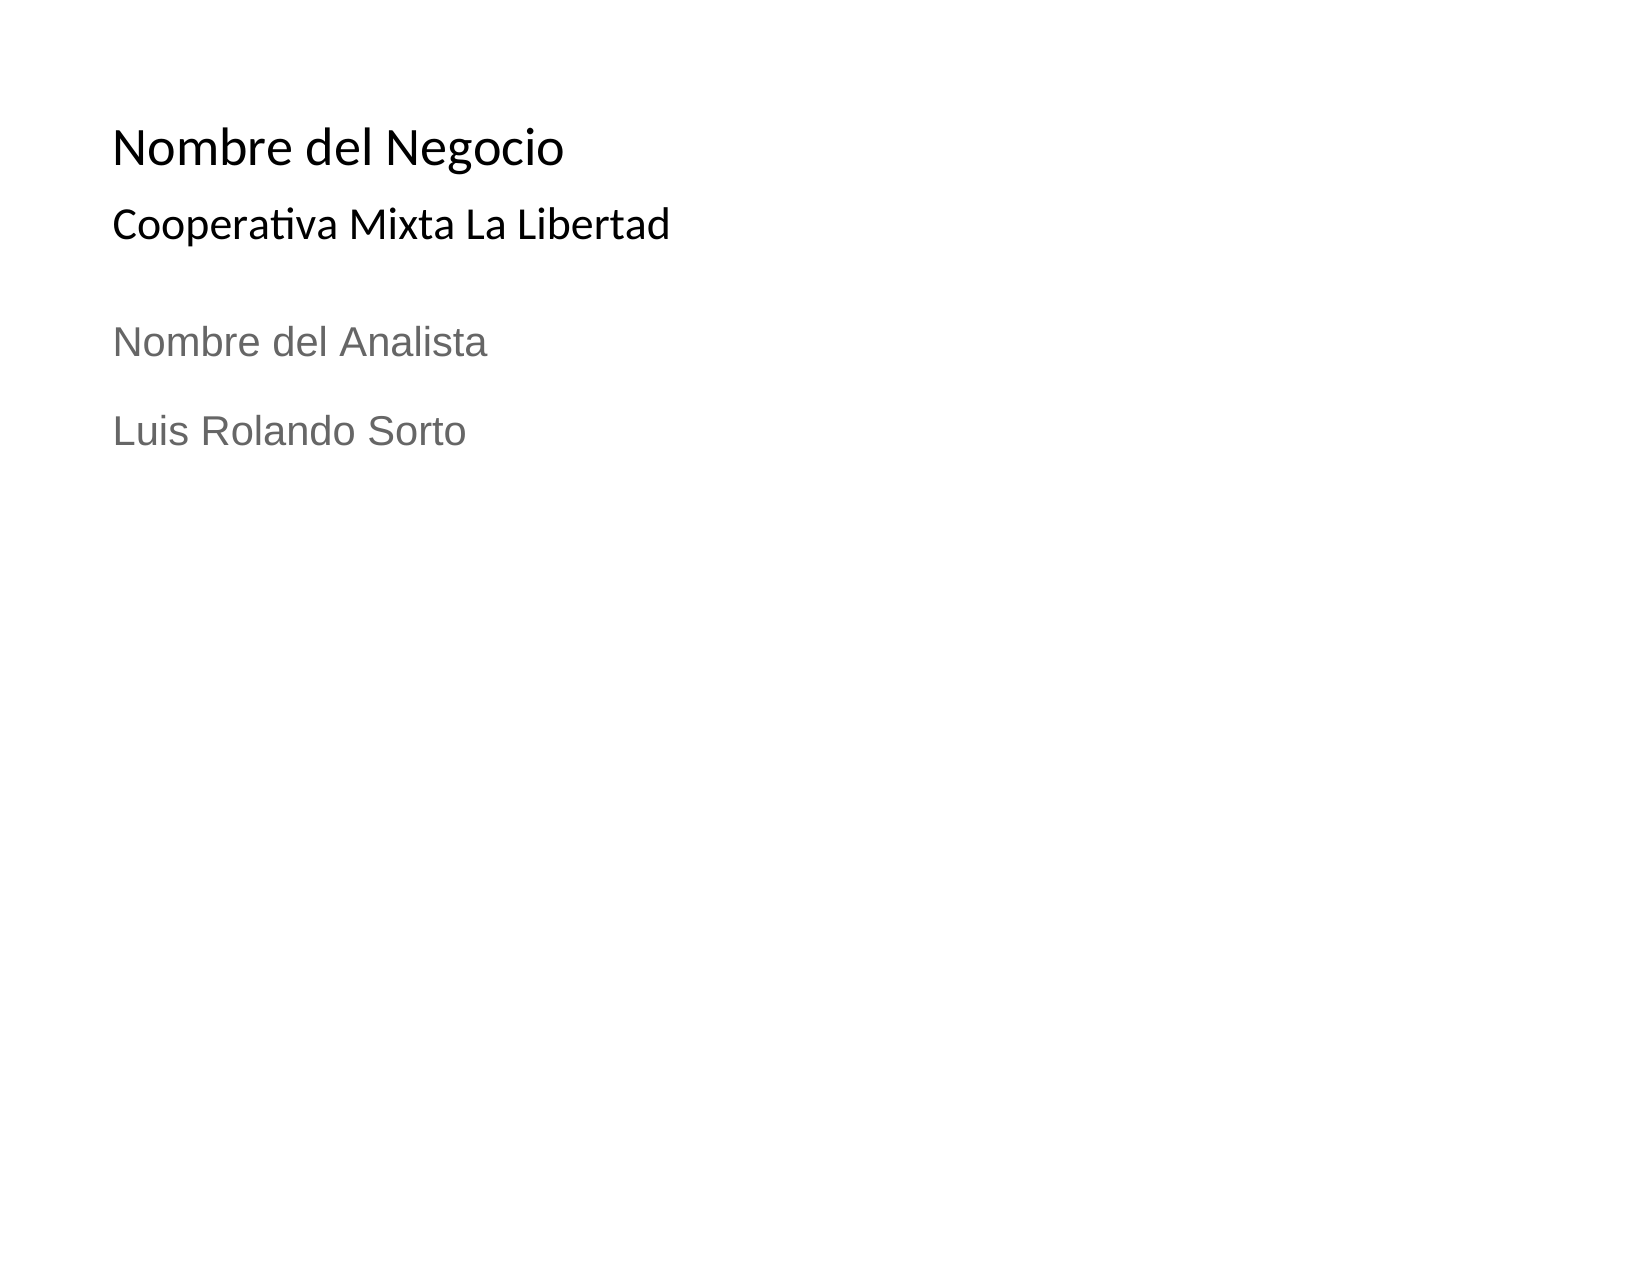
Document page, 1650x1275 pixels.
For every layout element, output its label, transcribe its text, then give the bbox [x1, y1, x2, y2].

subtitle Nombre del Analista [112, 317, 1537, 365]
title Nombre del Negocio [112, 112, 1537, 179]
subtitle Luis Rolando Sorto [112, 406, 1537, 454]
text Cooperativa Mixta La Libertad [112, 195, 1537, 251]
